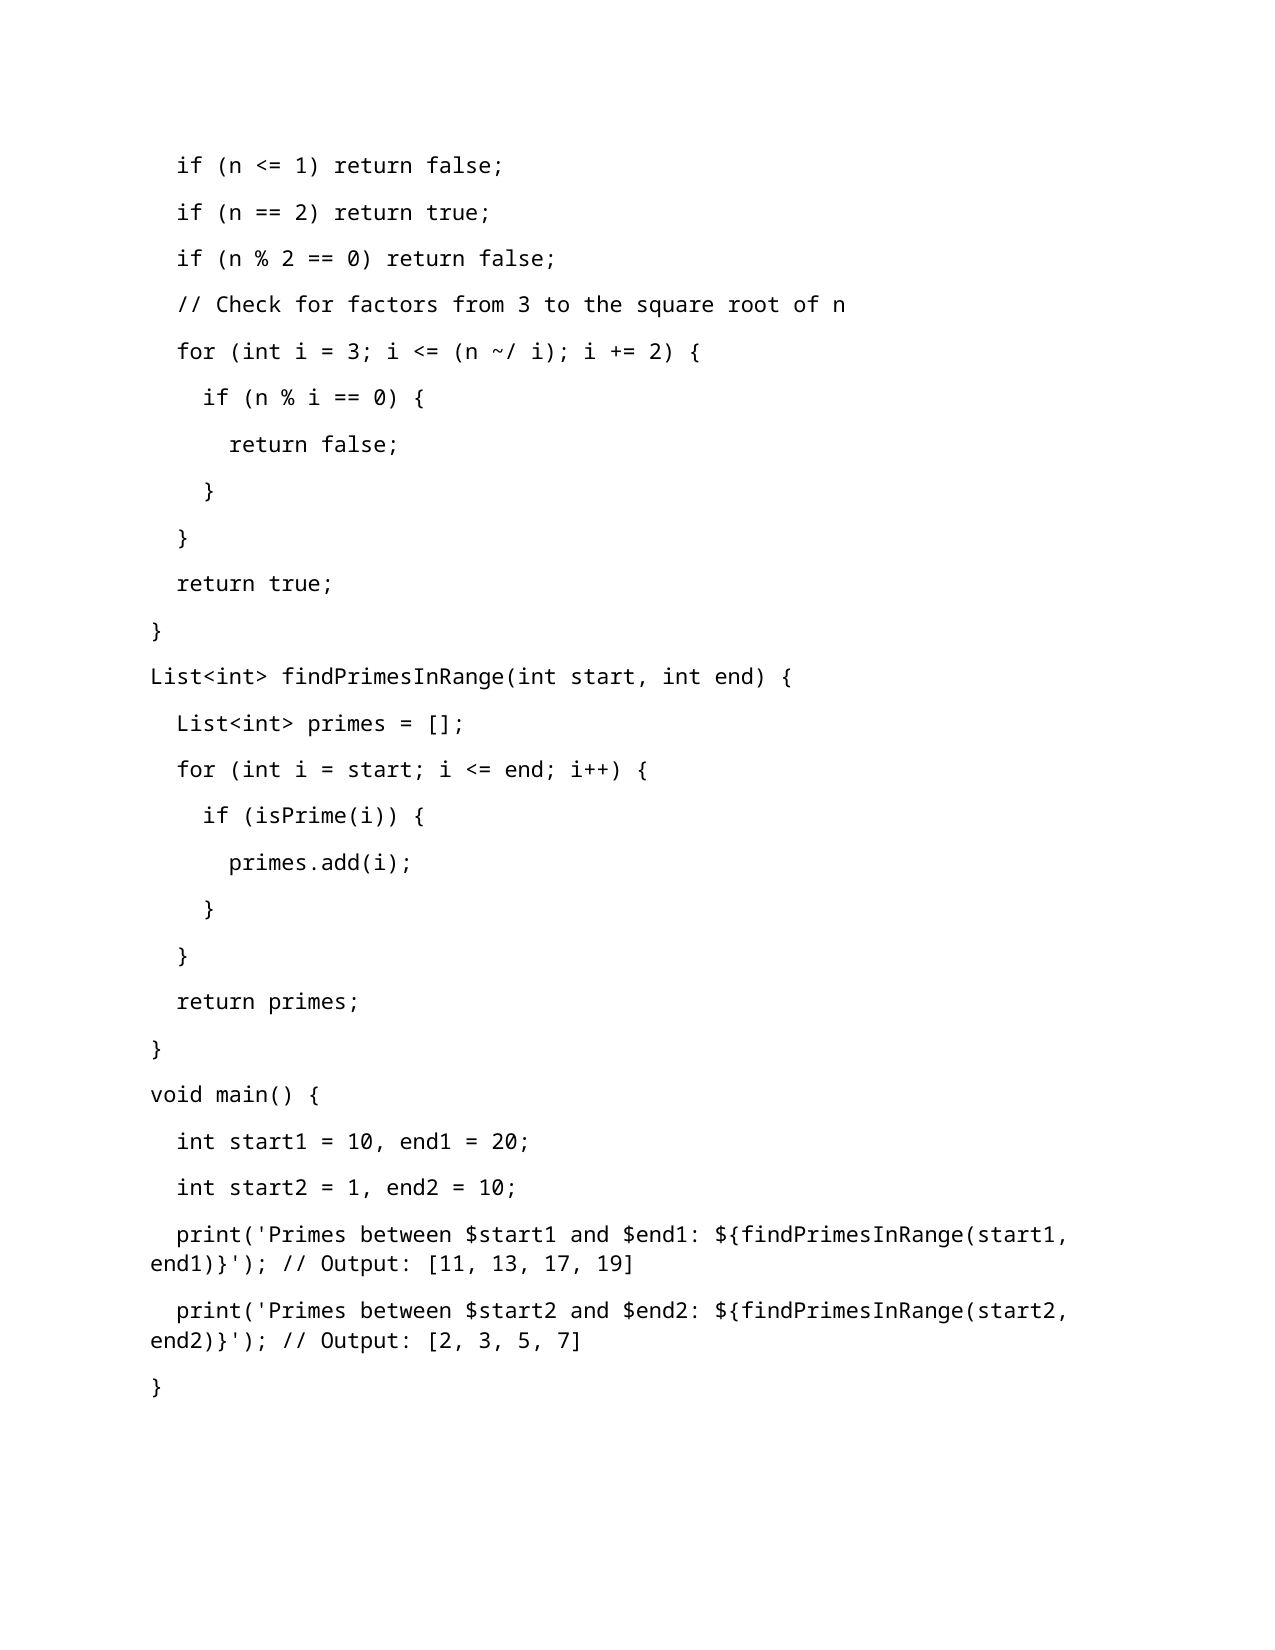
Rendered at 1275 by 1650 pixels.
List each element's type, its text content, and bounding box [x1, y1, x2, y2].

text return false; [150, 429, 1125, 458]
text List<int> primes = []; [150, 707, 1125, 737]
text } [150, 522, 1125, 551]
text List<int> findPrimesInRange(int start, int end) { [150, 661, 1125, 691]
text } [150, 893, 1125, 923]
text primes.add(i); [150, 847, 1125, 877]
text int start2 = 1, end2 = 10; [150, 1172, 1125, 1202]
text if (n <= 1) return false; [150, 150, 1125, 180]
text } [150, 475, 1125, 505]
text return true; [150, 568, 1125, 598]
text // Check for factors from 3 to the square root of n [150, 289, 1125, 319]
text if (isPrime(i)) { [150, 800, 1125, 830]
text } [150, 614, 1125, 644]
text return primes; [150, 986, 1125, 1016]
text print('Primes between $start2 and $end2: ${findPrimesInRange(start2, end2)}'); // Output: [2, 3, 5, 7] [150, 1295, 1125, 1354]
text if (n == 2) return true; [150, 196, 1125, 226]
text for (int i = start; i <= end; i++) { [150, 754, 1125, 784]
text } [150, 940, 1125, 969]
text print('Primes between $start1 and $end1: ${findPrimesInRange(start1, end1)}'); // Output: [11, 13, 17, 19] [150, 1218, 1125, 1278]
text if (n % 2 == 0) return false; [150, 243, 1125, 273]
text int start1 = 10, end1 = 20; [150, 1126, 1125, 1155]
text } [150, 1033, 1125, 1062]
text } [150, 1371, 1125, 1401]
text void main() { [150, 1079, 1125, 1109]
text for (int i = 3; i <= (n ~/ i); i += 2) { [150, 336, 1125, 366]
text if (n % i == 0) { [150, 382, 1125, 412]
